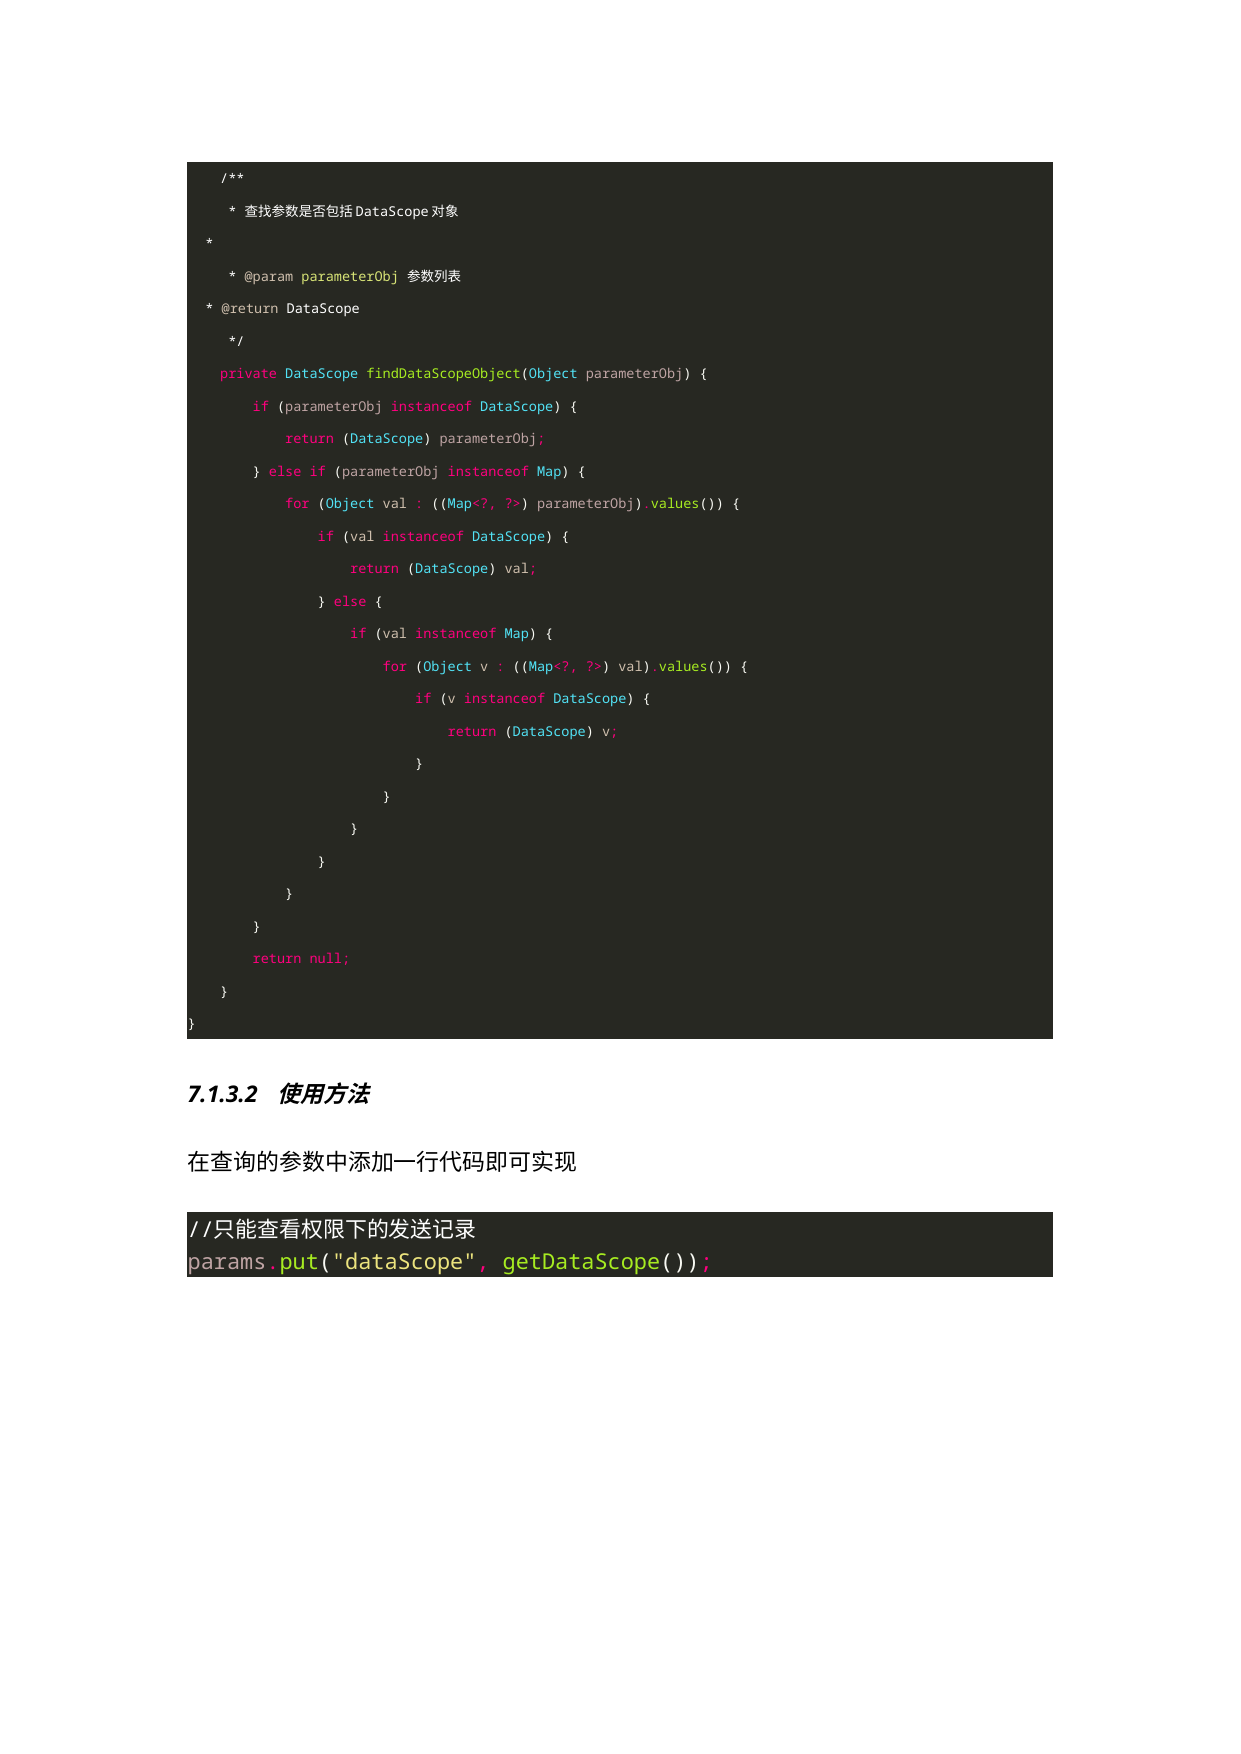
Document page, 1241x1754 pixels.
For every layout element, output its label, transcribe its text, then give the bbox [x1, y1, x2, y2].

text } [187, 1007, 1053, 1039]
text if (parameterObj instanceof DataScope) { [187, 389, 1053, 422]
text } else { [187, 584, 1053, 617]
text } [187, 909, 1053, 942]
text return null; [187, 942, 1053, 974]
subtitle 使用方法 [187, 1060, 1053, 1125]
text * 查找参数是否包括DataScope对象 [187, 194, 1053, 227]
text } [187, 974, 1053, 1007]
text } [187, 747, 1053, 779]
text } [187, 779, 1053, 812]
text private DataScope findDataScopeObject(Object parameterObj) { [187, 357, 1053, 389]
text //只能查看权限下的发送记录 [187, 1212, 1053, 1245]
text return (DataScope) parameterObj; [187, 422, 1053, 454]
text for (Object val : ((Map<?, ?>) parameterObj).values()) { [187, 487, 1053, 519]
text } else if (parameterObj instanceof Map) { [187, 454, 1053, 487]
text } [187, 812, 1053, 844]
text if (val instanceof DataScope) { [187, 519, 1053, 552]
text 在查询的参数中添加一行代码即可实现 [187, 1128, 1053, 1193]
text * @param parameterObj 参数列表 [187, 259, 1053, 292]
text return (DataScope) val; [187, 552, 1053, 584]
text params.put("dataScope", getDataScope()); [187, 1245, 1053, 1277]
text if (val instanceof Map) { [187, 617, 1053, 649]
text } [187, 844, 1053, 877]
text */ [187, 324, 1053, 357]
text * [187, 227, 1053, 259]
text } [187, 877, 1053, 909]
text for (Object v : ((Map<?, ?>) val).values()) { [187, 649, 1053, 682]
text * @return DataScope [187, 292, 1053, 324]
text return (DataScope) v; [187, 714, 1053, 747]
text if (v instanceof DataScope) { [187, 682, 1053, 714]
text /** [187, 162, 1053, 194]
